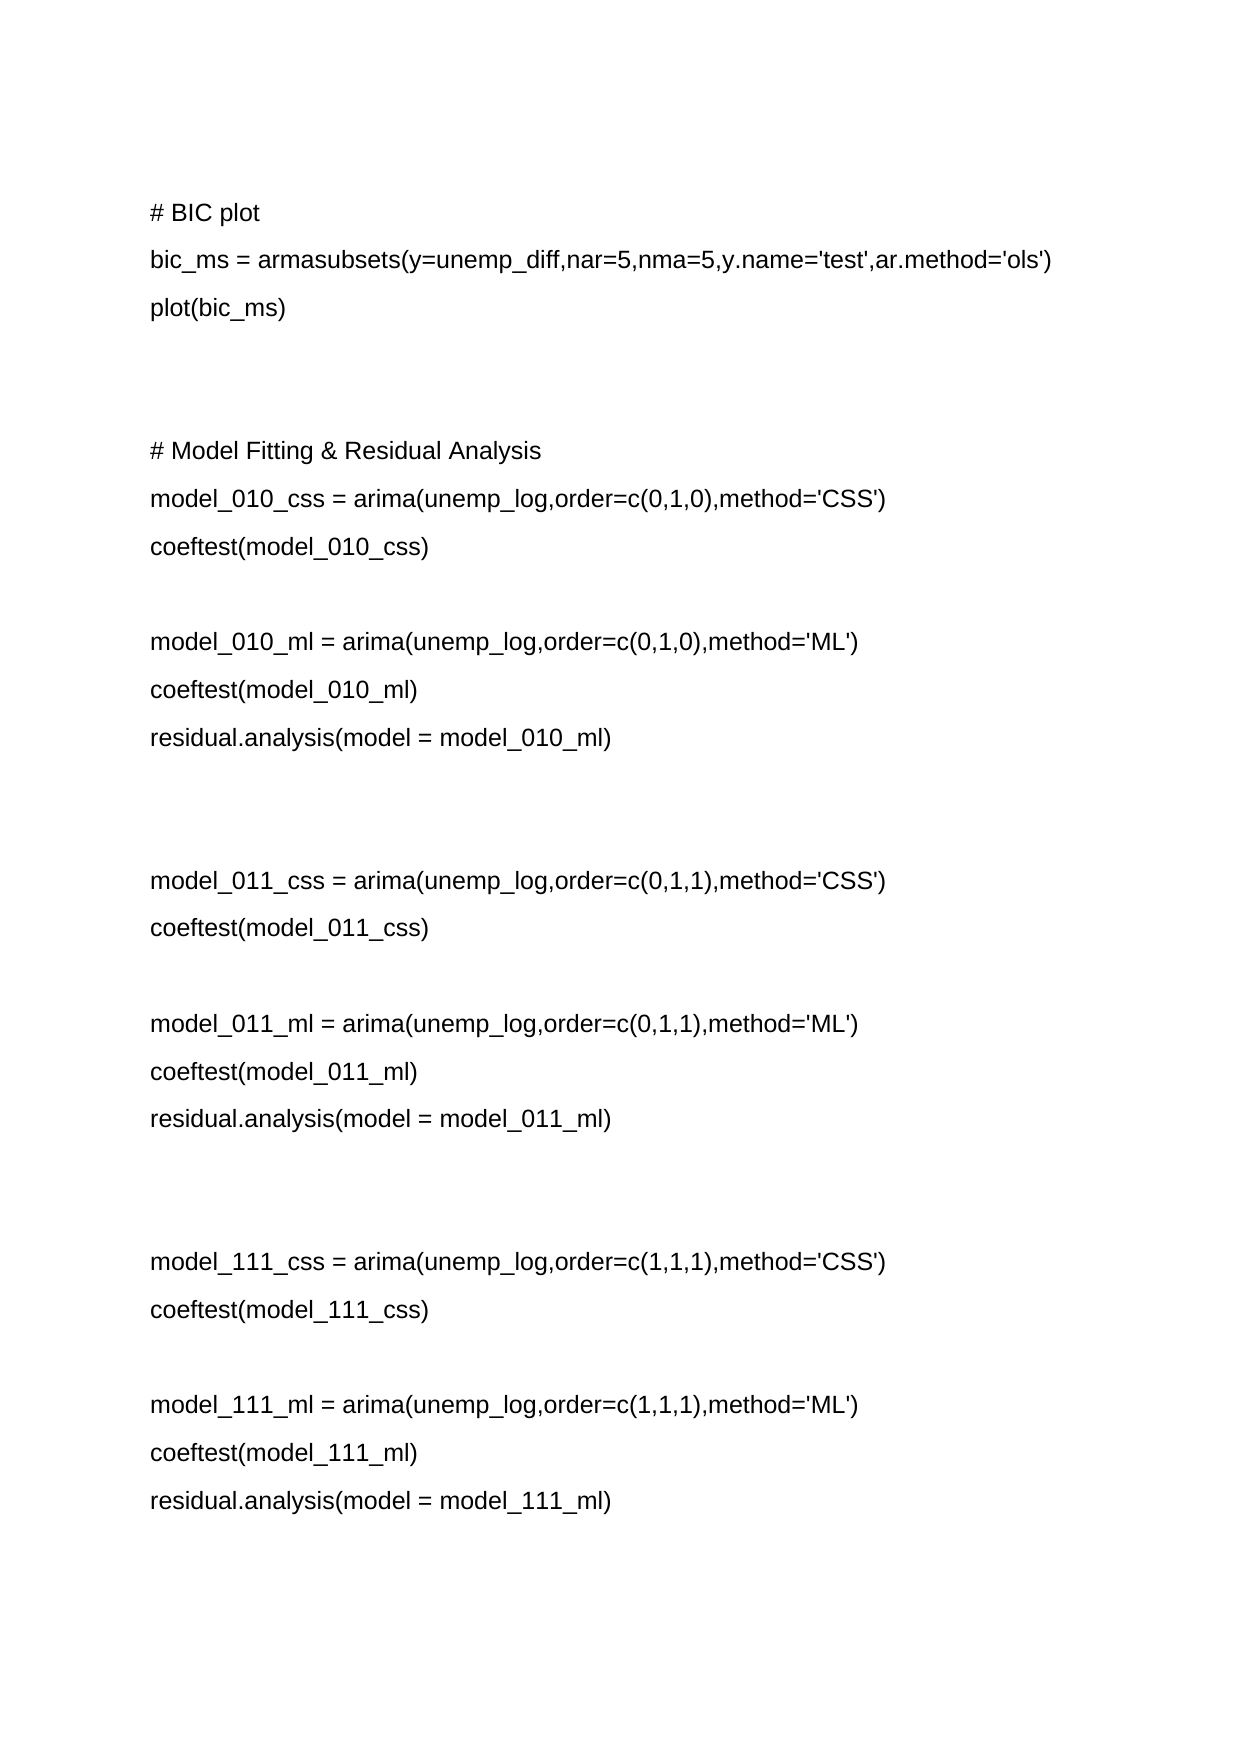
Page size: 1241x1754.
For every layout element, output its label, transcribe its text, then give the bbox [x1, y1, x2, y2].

text coeftest(model_111_ml) [150, 1438, 1090, 1467]
text coeftest(model_010_ml) [150, 675, 1090, 703]
text coeftest(model_011_css) [150, 913, 1090, 942]
text model_011_ml = arima(unemp_log,order=c(0,1,1),method='ML') [150, 1009, 1090, 1037]
text coeftest(model_111_css) [150, 1295, 1090, 1324]
text model_111_ml = arima(unemp_log,order=c(1,1,1),method='ML') [150, 1390, 1090, 1419]
text residual.analysis(model = model_111_ml) [150, 1486, 1090, 1514]
text residual.analysis(model = model_010_ml) [150, 722, 1090, 751]
text plot(bic_ms) [150, 293, 1090, 322]
text # Model Fitting & Residual Analysis [150, 436, 1090, 465]
text coeftest(model_011_ml) [150, 1056, 1090, 1085]
text model_111_css = arima(unemp_log,order=c(1,1,1),method='CSS') [150, 1247, 1090, 1276]
text bic_ms = armasubsets(y=unemp_diff,nar=5,nma=5,y.name='test',ar.method='ols') [150, 245, 1090, 274]
text model_011_css = arima(unemp_log,order=c(0,1,1),method='CSS') [150, 866, 1090, 894]
text model_010_css = arima(unemp_log,order=c(0,1,0),method='CSS') [150, 484, 1090, 513]
text model_010_ml = arima(unemp_log,order=c(0,1,0),method='ML') [150, 627, 1090, 656]
text # BIC plot [150, 198, 1090, 226]
text coeftest(model_010_css) [150, 532, 1090, 560]
text residual.analysis(model = model_011_ml) [150, 1104, 1090, 1133]
